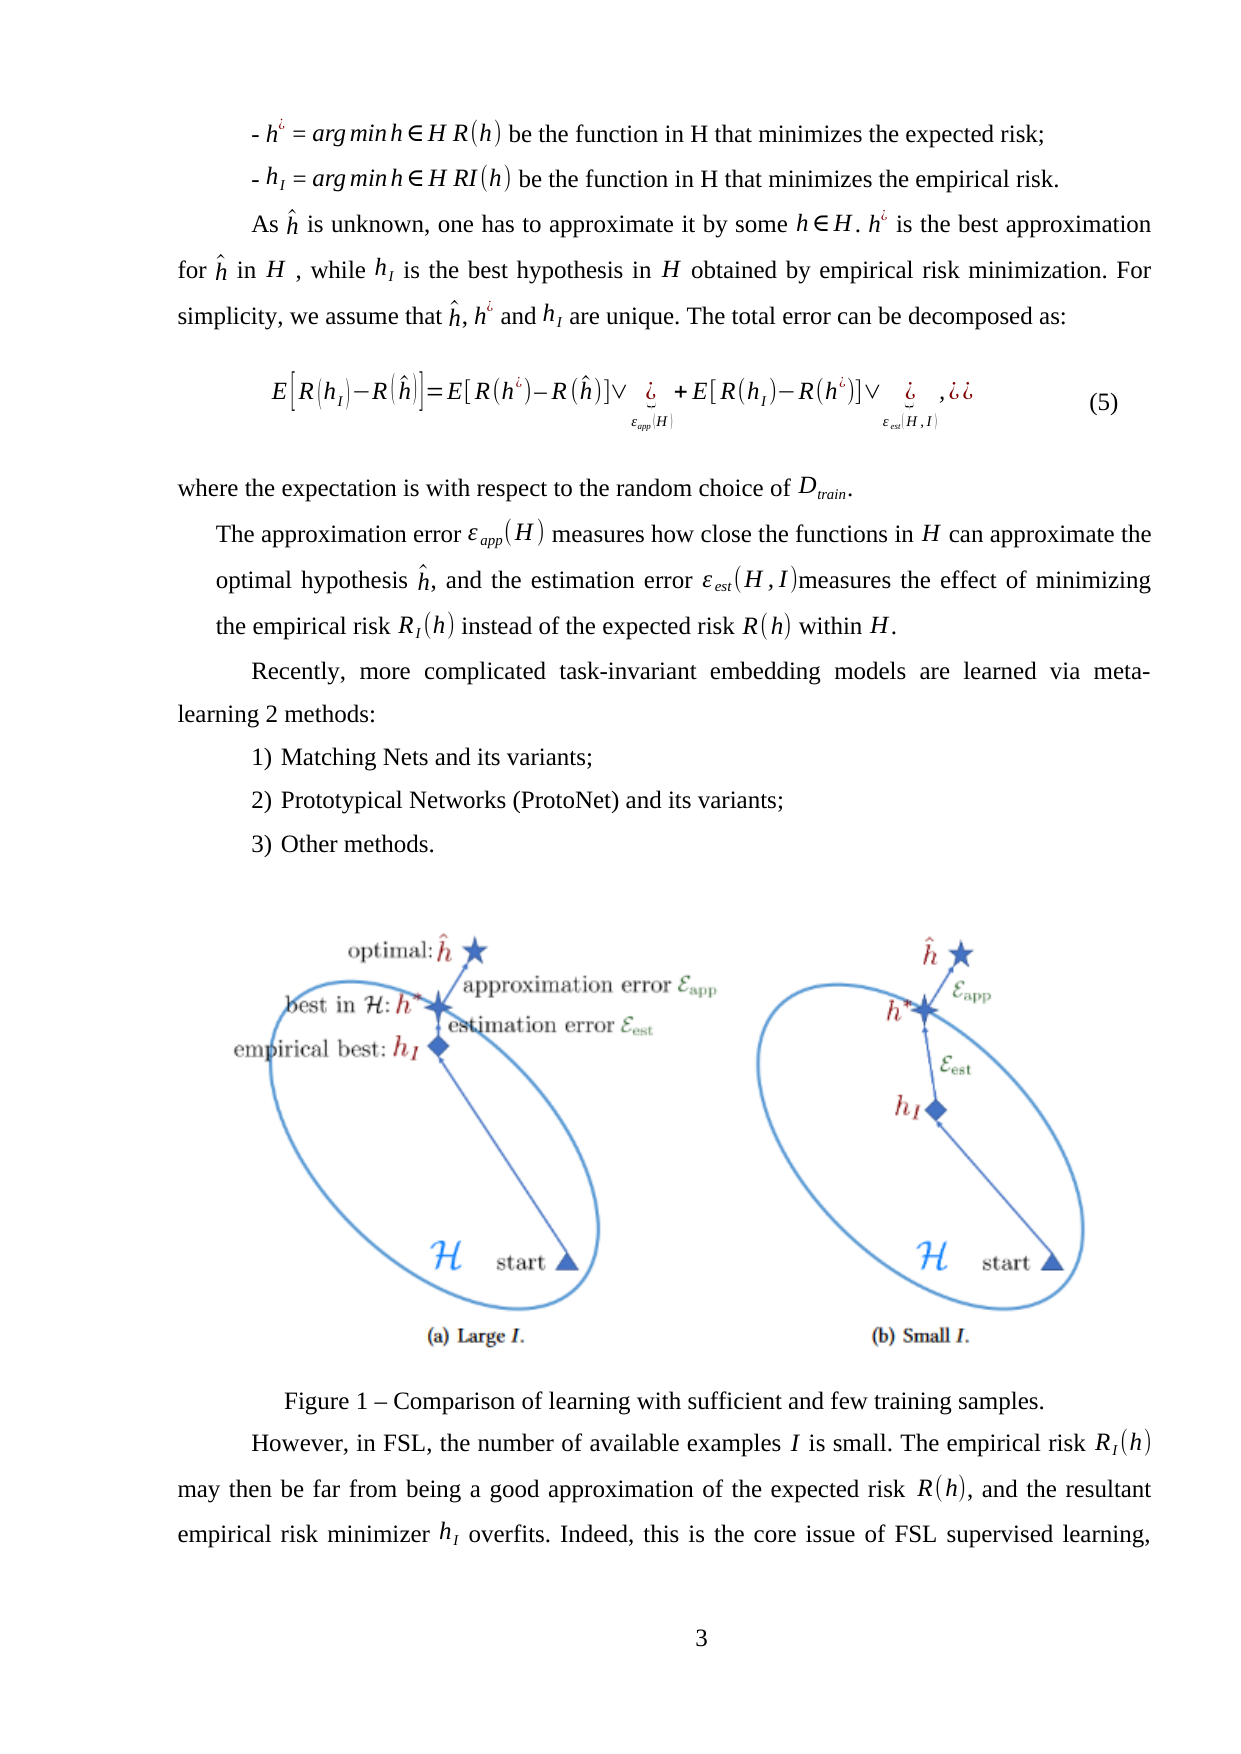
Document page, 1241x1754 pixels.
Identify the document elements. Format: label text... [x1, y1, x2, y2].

text As is unknown, one has to approximate it by some . is the best approximation for in , while is the best hypothesis in obtained by empirical risk minimization. For simplicity, we assume that , and are unique. The total error can be decomposed as: [177, 208, 1152, 331]
text Other methods. [177, 829, 1152, 857]
text Recently, more complicated task-invariant embedding models are learned via meta-learning 2 methods: [177, 656, 1152, 728]
text Matching Nets and its variants; [177, 742, 1152, 771]
table_header [177, 345, 1067, 471]
text where the expectation is with respect to the random choice of . [177, 471, 1152, 503]
text Prototypical Networks (ProtoNet) and its variants; [177, 786, 1152, 814]
text = be the function in H that minimizes the expected risk; [177, 118, 1152, 148]
table_header (5) [1067, 345, 1141, 471]
text = be the function in H that minimizes the empirical risk. [177, 162, 1152, 194]
picture [191, 896, 1138, 1368]
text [177, 1427, 1152, 1549]
text The approximation error measures how close the functions in can approximate the optimal hypothesis , and the estimation error measures the effect of minimizing the empirical risk instead of the expected risk within . [216, 517, 1152, 642]
